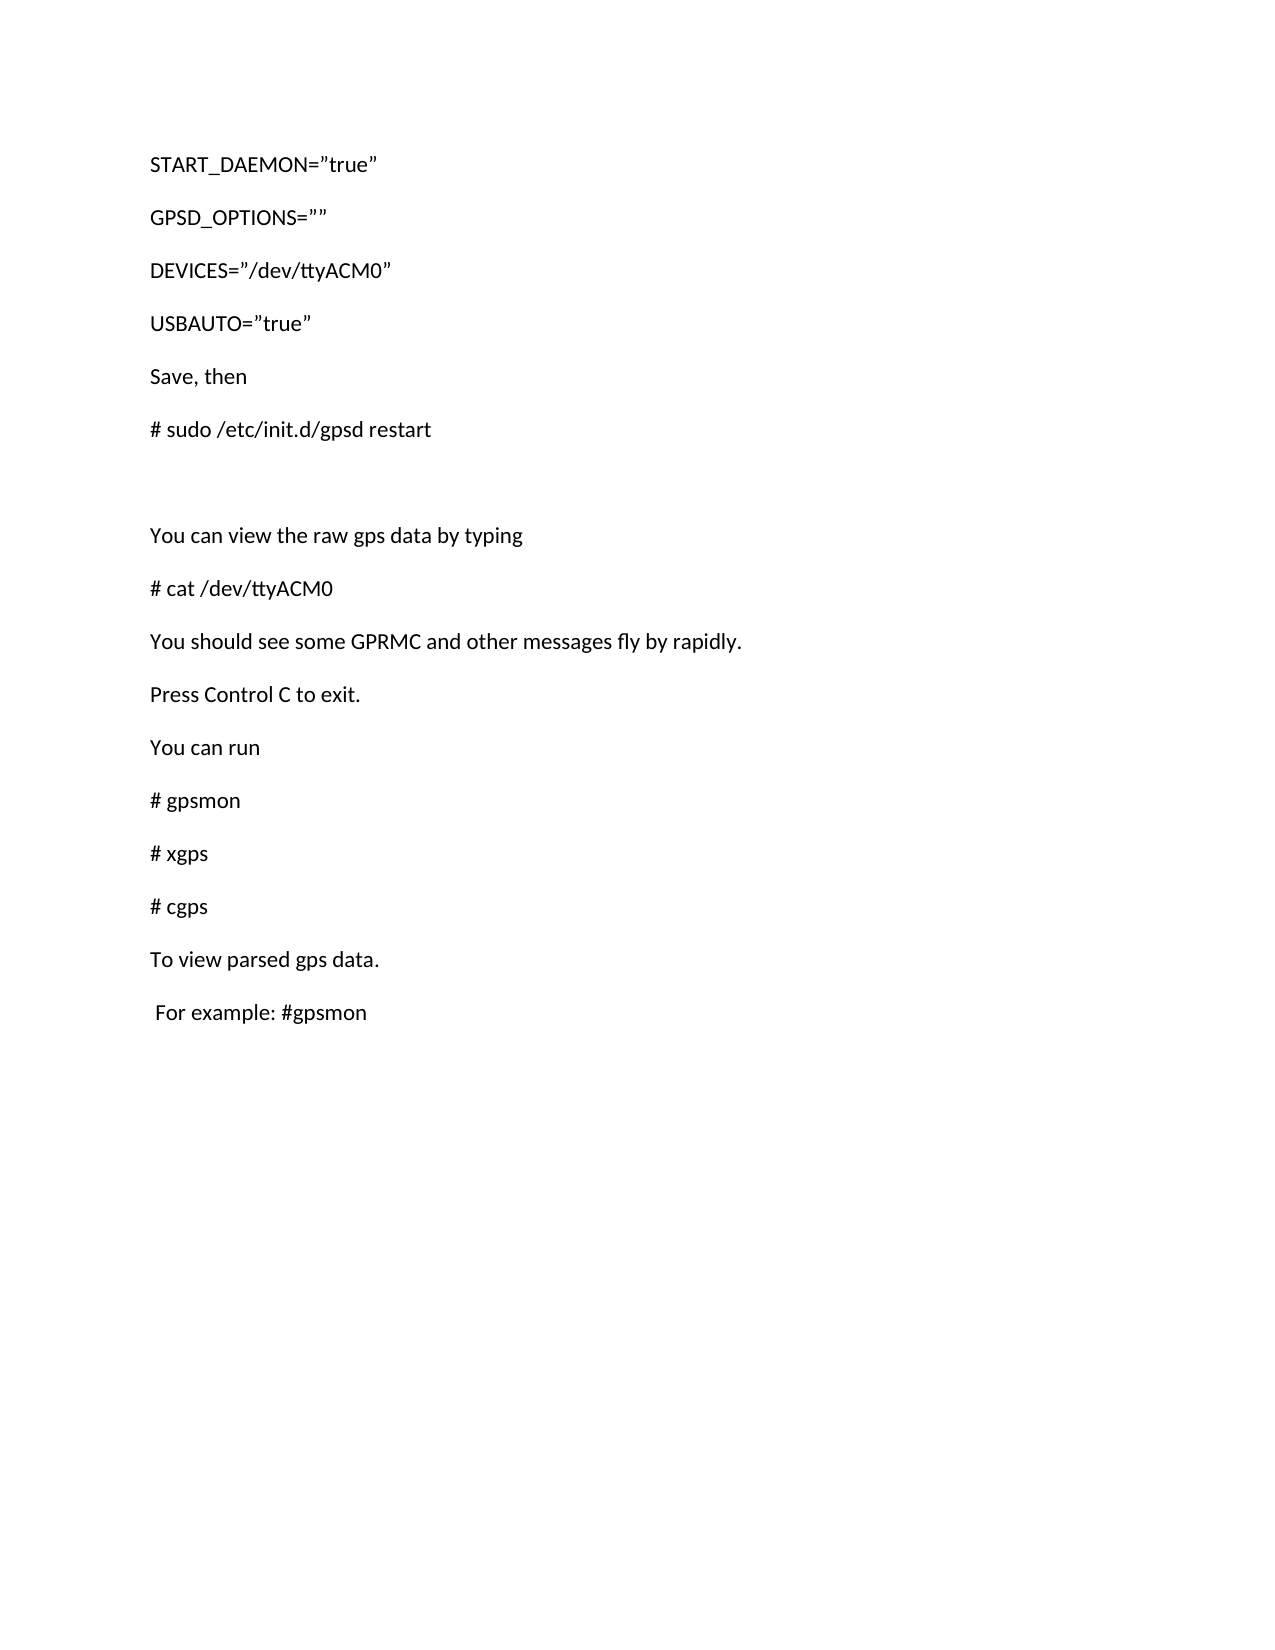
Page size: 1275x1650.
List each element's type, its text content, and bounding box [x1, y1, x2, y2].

text # sudo /etc/init.d/gpsd restart [150, 415, 1125, 443]
text # xgps [150, 839, 1125, 867]
text # cat /dev/ttyACM0 [150, 574, 1125, 602]
text For example: #gpsmon [150, 998, 1125, 1026]
text You can view the raw gps data by typing [150, 521, 1125, 549]
text You can run [150, 733, 1125, 761]
text Press Control C to exit. [150, 680, 1125, 708]
text USBAUTO=”true” [150, 309, 1125, 337]
text Save, then [150, 362, 1125, 390]
text To view parsed gps data. [150, 945, 1125, 973]
text # gpsmon [150, 786, 1125, 814]
text START_DAEMON=”true” [150, 150, 1125, 178]
text You should see some GPRMC and other messages fly by rapidly. [150, 627, 1125, 655]
text DEVICES=”/dev/ttyACM0” [150, 256, 1125, 284]
text # cgps [150, 892, 1125, 920]
text GPSD_OPTIONS=”” [150, 203, 1125, 231]
